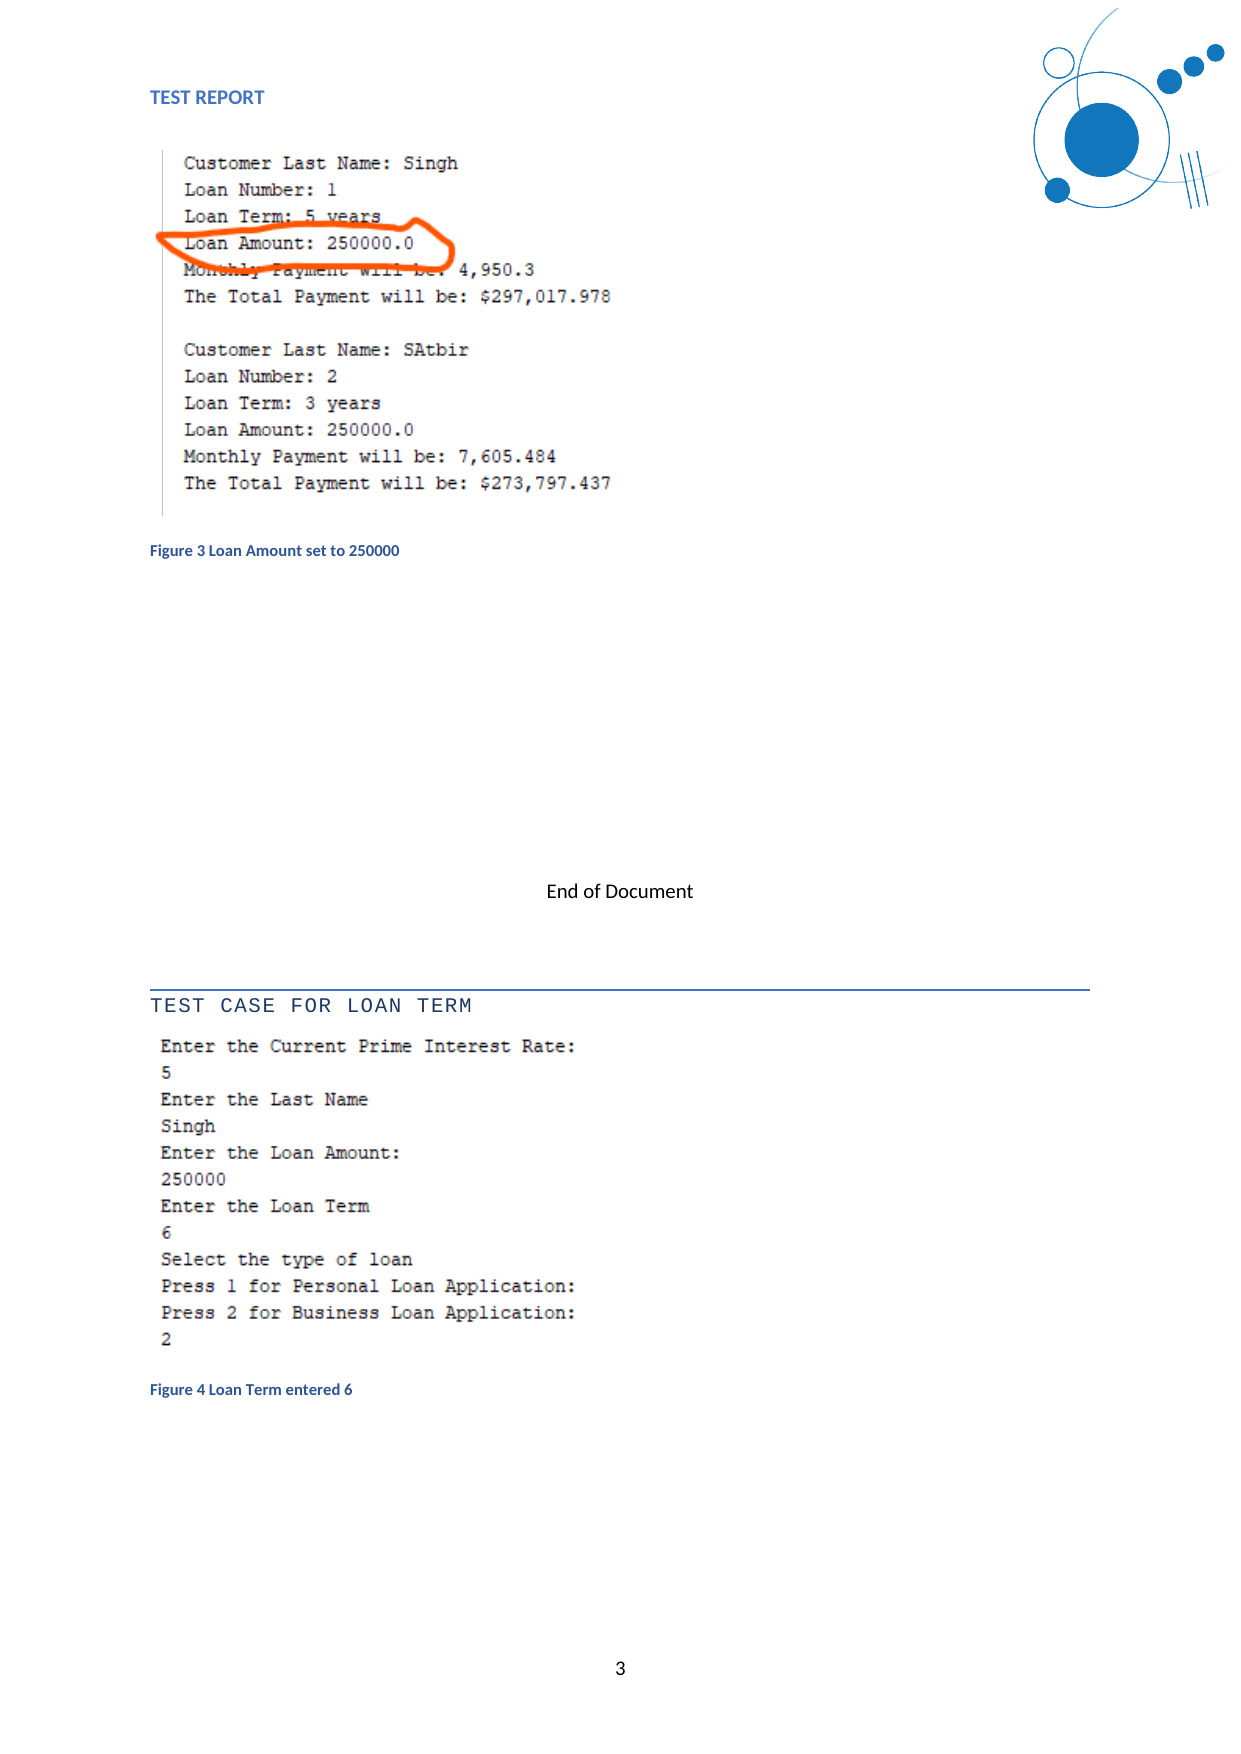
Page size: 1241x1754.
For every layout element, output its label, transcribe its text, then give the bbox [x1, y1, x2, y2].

text Figure 4 Loan Term entered 6 [150, 1379, 1090, 1399]
picture [150, 150, 787, 516]
text Figure 3 Loan Amount set to 250000 [150, 540, 1090, 561]
text End of Document [150, 878, 1090, 904]
picture [1033, 7, 1228, 209]
picture [150, 1032, 610, 1355]
subtitle Test Case for loan term [150, 991, 1090, 1018]
